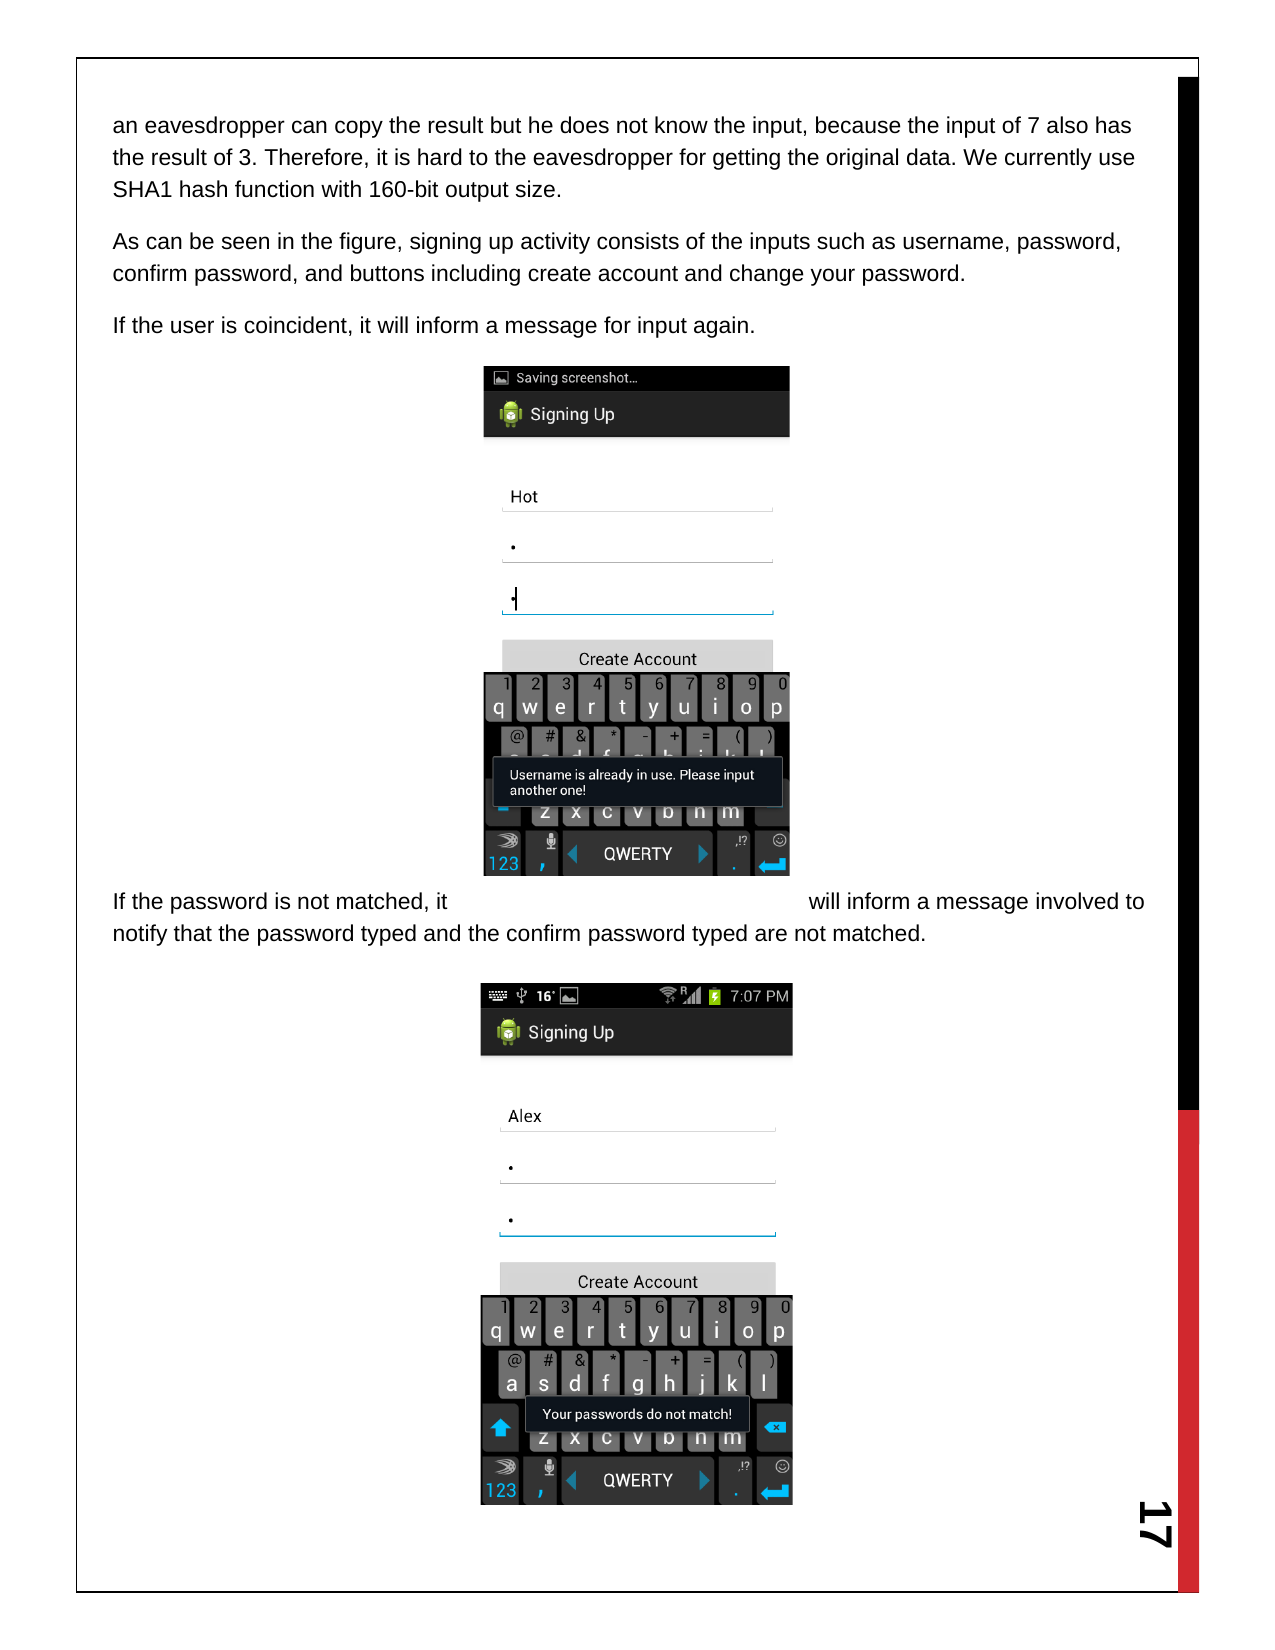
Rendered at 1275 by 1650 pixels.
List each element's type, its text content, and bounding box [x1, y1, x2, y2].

text If the user is coincident, it will inform a message for input again. [112, 312, 1162, 338]
text If the password is not matched, it will inform a message involved to notify that the password typed and the confirm password typed are not matched. [112, 888, 1162, 946]
text As can be seen in the figure, signing up activity consists of the inputs such as username, password, confirm password, and buttons including create account and change your password. [112, 228, 1162, 286]
picture [480, 983, 793, 1505]
picture [483, 366, 790, 876]
